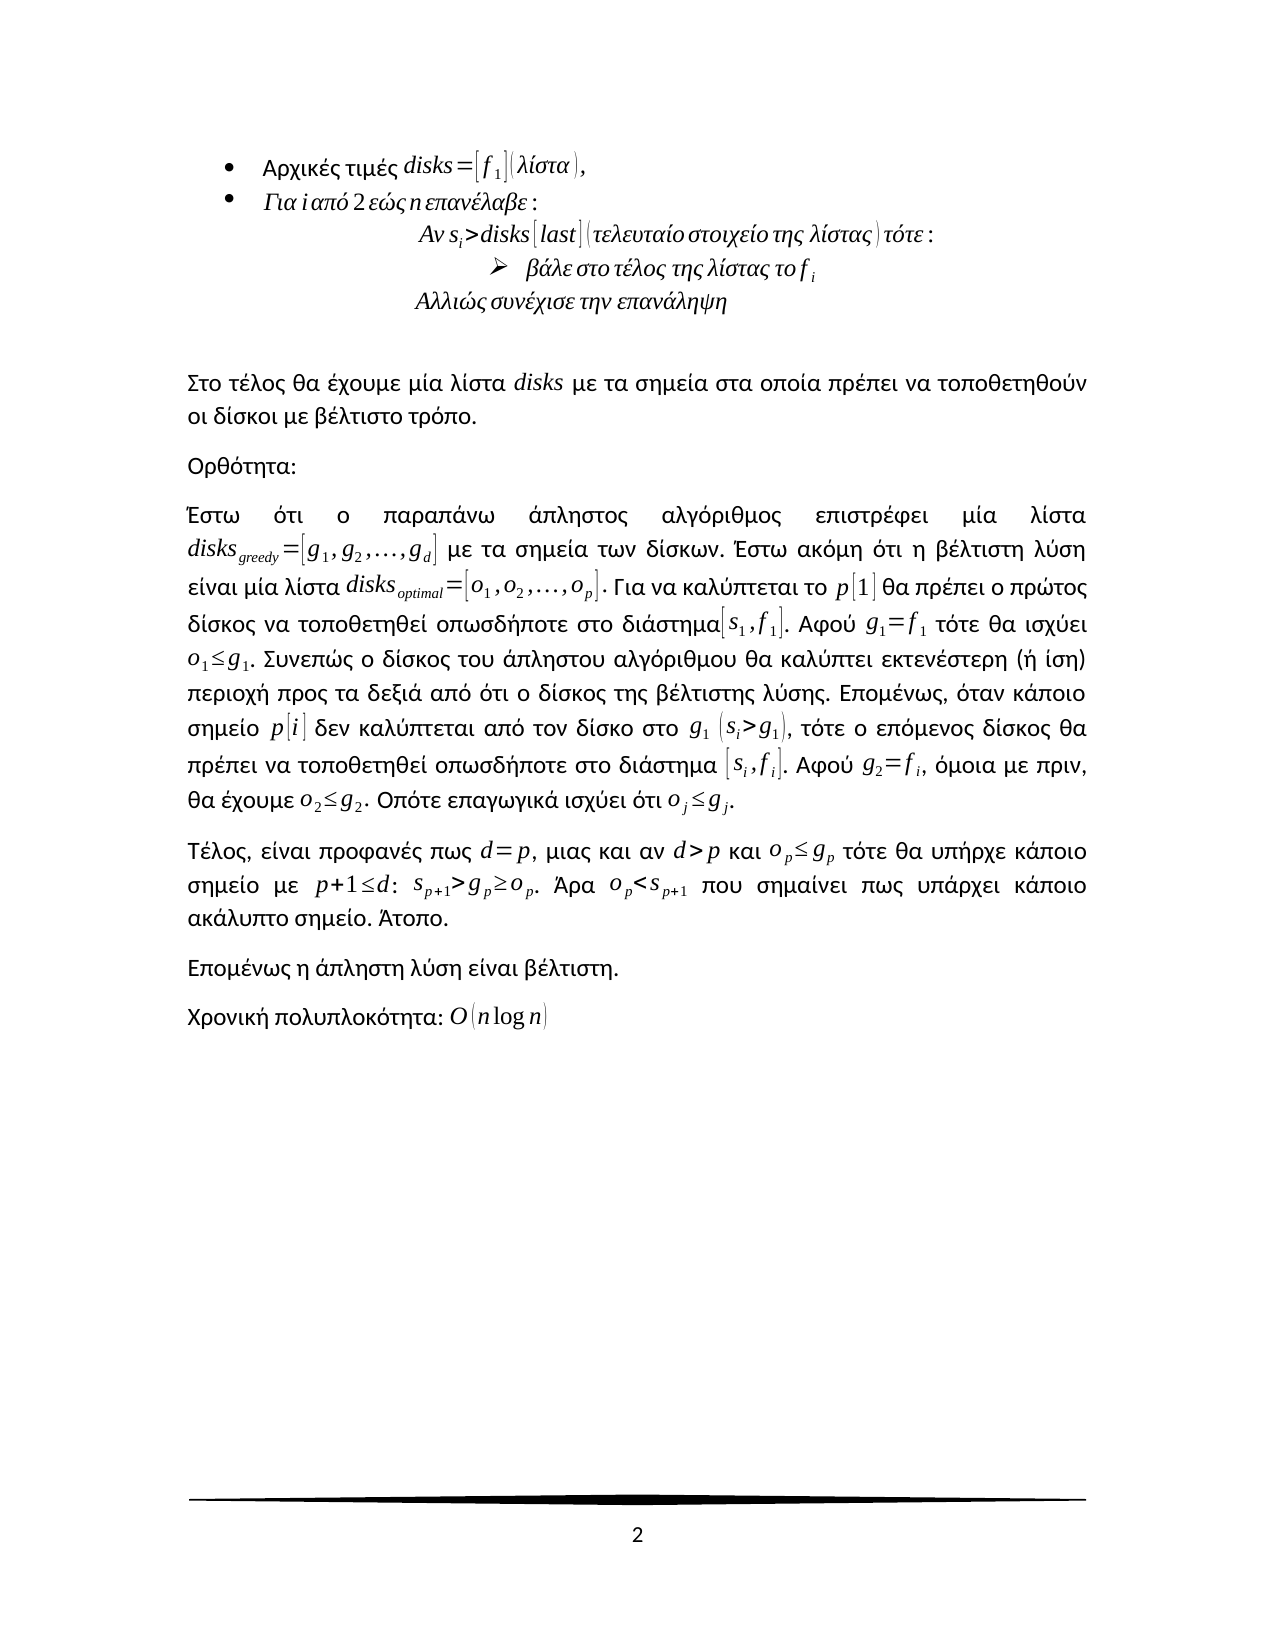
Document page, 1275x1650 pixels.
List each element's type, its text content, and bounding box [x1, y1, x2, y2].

text Ορθότητα: [187, 450, 1087, 481]
text Επομένως η άπληστη λύση είναι βέλτιστη. [187, 952, 1087, 982]
list Αρχικές τιμές [225, 150, 1087, 184]
text Χρονική πολυπλοκότητα: [187, 1001, 1087, 1032]
text Έστω ότι ο παραπάνω άπληστος αλγόριθμος επιστρέφει μία λίστα με τα σημεία των δίσκων. Έστω ακόμη ότι η βέλτιστη λύση είναι μία λίστα Για να καλύπτεται το θα πρέπει ο πρώτος δίσκος να τοποθετηθεί οπωσδήποτε στο διάστημα. Αφού τότε θα ισχύει . Συνεπώς ο δίσκος του άπληστου αλγόριθμου θα καλύπτει εκτενέστερη (ή ίση) περιοχή προς τα δεξιά από ότι ο δίσκος της βέλτιστης λύσης. Επομένως, όταν κάποιο σημείο δεν καλύπτεται από τον δίσκο στο , τότε ο επόμενος δίσκος θα πρέπει να τοποθετηθεί οπωσδήποτε στο διάστημα . Αφού , όμοια με πριν, θα έχουμε Οπότε επαγωγικά ισχύει ότι . [187, 500, 1087, 816]
text Τέλος, είναι προφανές πως , μιας και αν και τότε θα υπήρχε κάποιο σημείο με : . Άρα που σημαίνει πως υπάρχει κάποιο ακάλυπτο σημείο. Άτοπο. [187, 834, 1087, 933]
text Στο τέλος θα έχουμε μία λίστα με τα σημεία στα οποία πρέπει να τοποθετηθούν οι δίσκοι με βέλτιστο τρόπο. [187, 368, 1087, 431]
